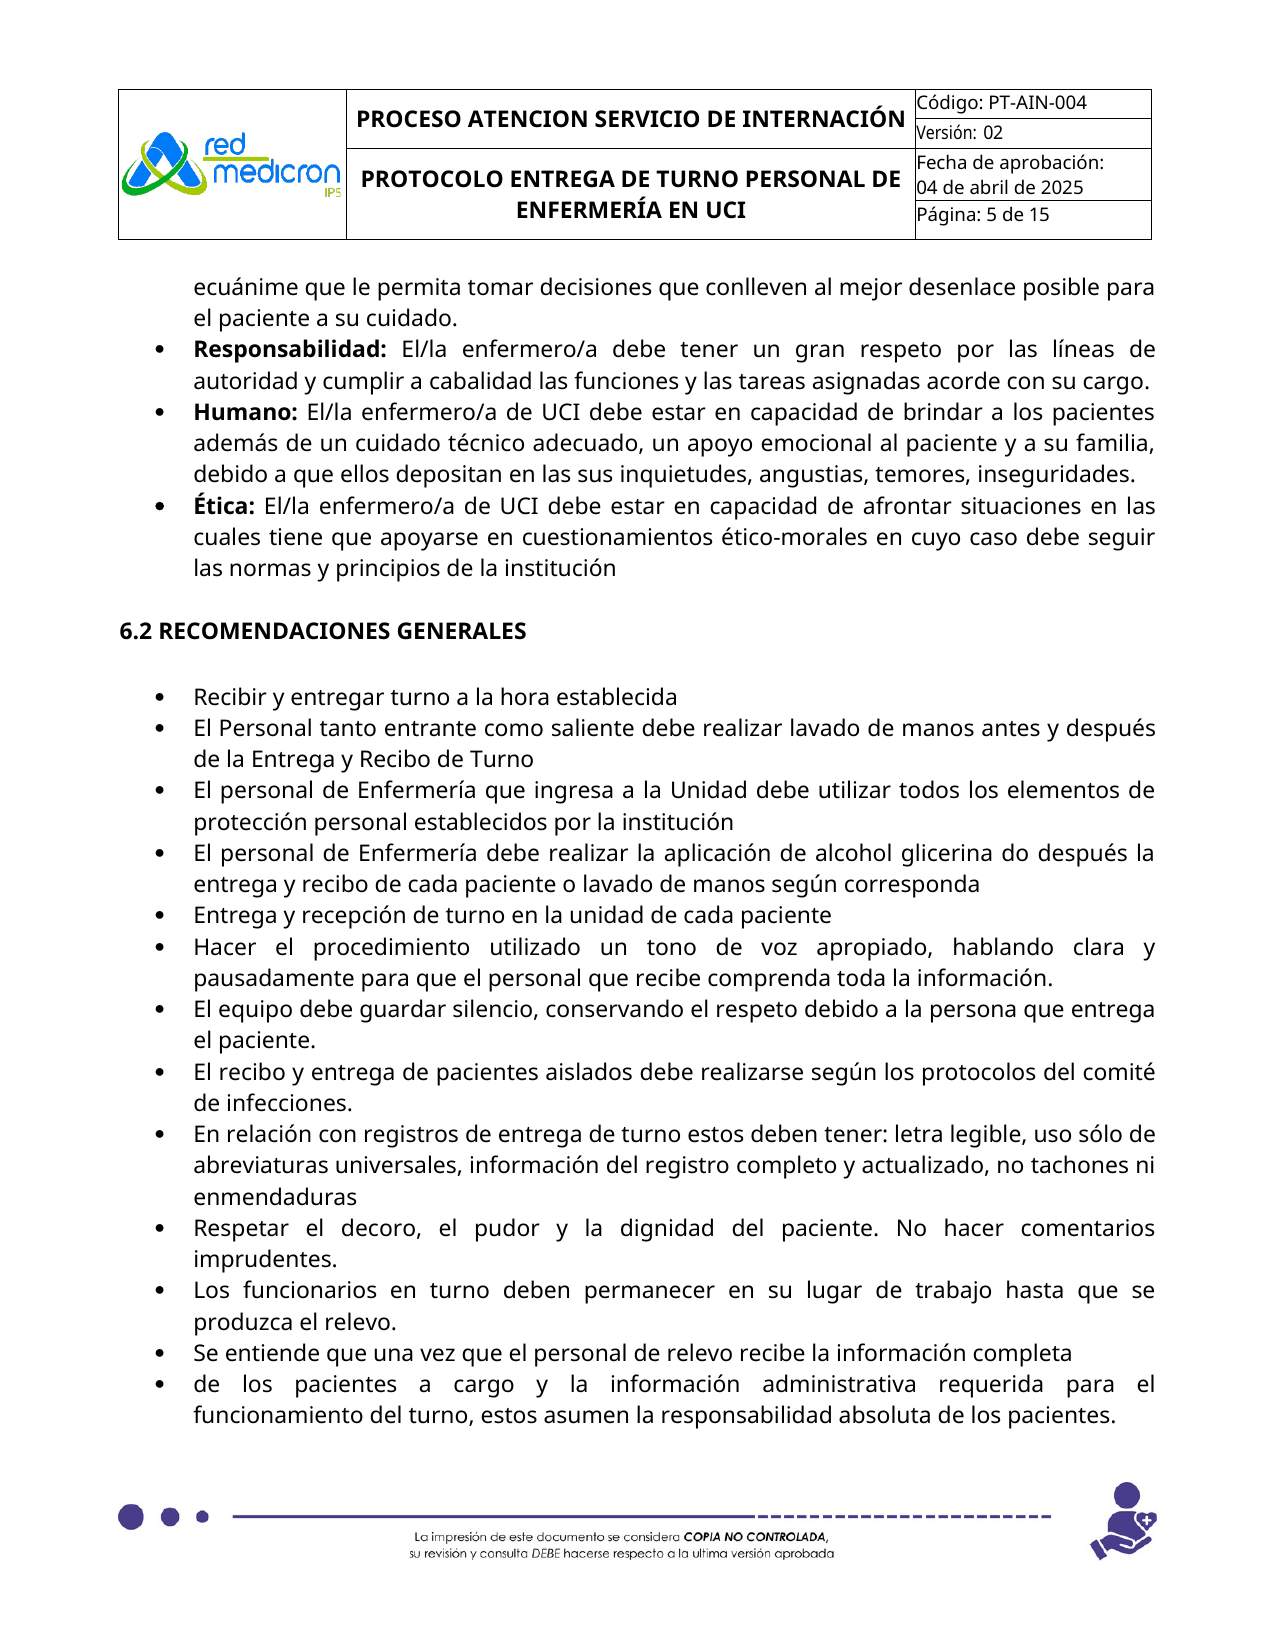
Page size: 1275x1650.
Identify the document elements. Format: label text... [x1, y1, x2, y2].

list Entrega y recepción de turno en la unidad de cada paciente [156, 899, 1157, 931]
picture [118, 1482, 1157, 1562]
list El personal de Enfermería que ingresa a la Unidad debe utilizar todos los elementos de protección personal establecidos por la institución [156, 774, 1157, 837]
subtitle 6.2 RECOMENDACIONES GENERALES [119, 615, 1157, 646]
list Responsabilidad: El/la enfermero/a debe tener un gran respeto por las líneas de autoridad y cumplir a cabalidad las funciones y las tareas asignadas acorde con su cargo. [156, 333, 1157, 396]
list El recibo y entrega de pacientes aislados debe realizarse según los protocolos del comité de infecciones. [156, 1056, 1157, 1118]
list Respetar el decoro, el pudor y la dignidad del paciente. No hacer comentarios imprudentes. [156, 1212, 1157, 1274]
list Recibir y entregar turno a la hora establecida [156, 681, 1157, 712]
list Se entiende que una vez que el personal de relevo recibe la información completa [156, 1337, 1157, 1368]
list Humano: El/la enfermero/a de UCI debe estar en capacidad de brindar a los pacientes además de un cuidado técnico adecuado, un apoyo emocional al paciente y a su familia, debido a que ellos depositan en las sus inquietudes, angustias, temores, inseguridades. [156, 396, 1157, 490]
list El personal de Enfermería debe realizar la aplicación de alcohol glicerina do después la entrega y recibo de cada paciente o lavado de manos según corresponda [156, 837, 1157, 899]
list El equipo debe guardar silencio, conservando el respeto debido a la persona que entrega el paciente. [156, 993, 1157, 1056]
list Los funcionarios en turno deben permanecer en su lugar de trabajo hasta que se produzca el relevo. [156, 1274, 1157, 1337]
list En relación con registros de entrega de turno estos deben tener: letra legible, uso sólo de abreviaturas universales, información del registro completo y actualizado, no tachones ni enmendaduras [156, 1118, 1157, 1212]
list El Personal tanto entrante como saliente debe realizar lavado de manos antes y después de la Entrega y Recibo de Turno [156, 712, 1157, 774]
picture [121, 132, 341, 197]
list de los pacientes a cargo y la información administrativa requerida para el funcionamiento del turno, estos asumen la responsabilidad absoluta de los pacientes. [156, 1368, 1157, 1431]
list Hacer el procedimiento utilizado un tono de voz apropiado, hablando clara y pausadamente para que el personal que recibe comprenda toda la información. [156, 931, 1157, 993]
list Ética: El/la enfermero/a de UCI debe estar en capacidad de afrontar situaciones en las cuales tiene que apoyarse en cuestionamientos ético-morales en cuyo caso debe seguir las normas y principios de la institución [156, 490, 1157, 583]
